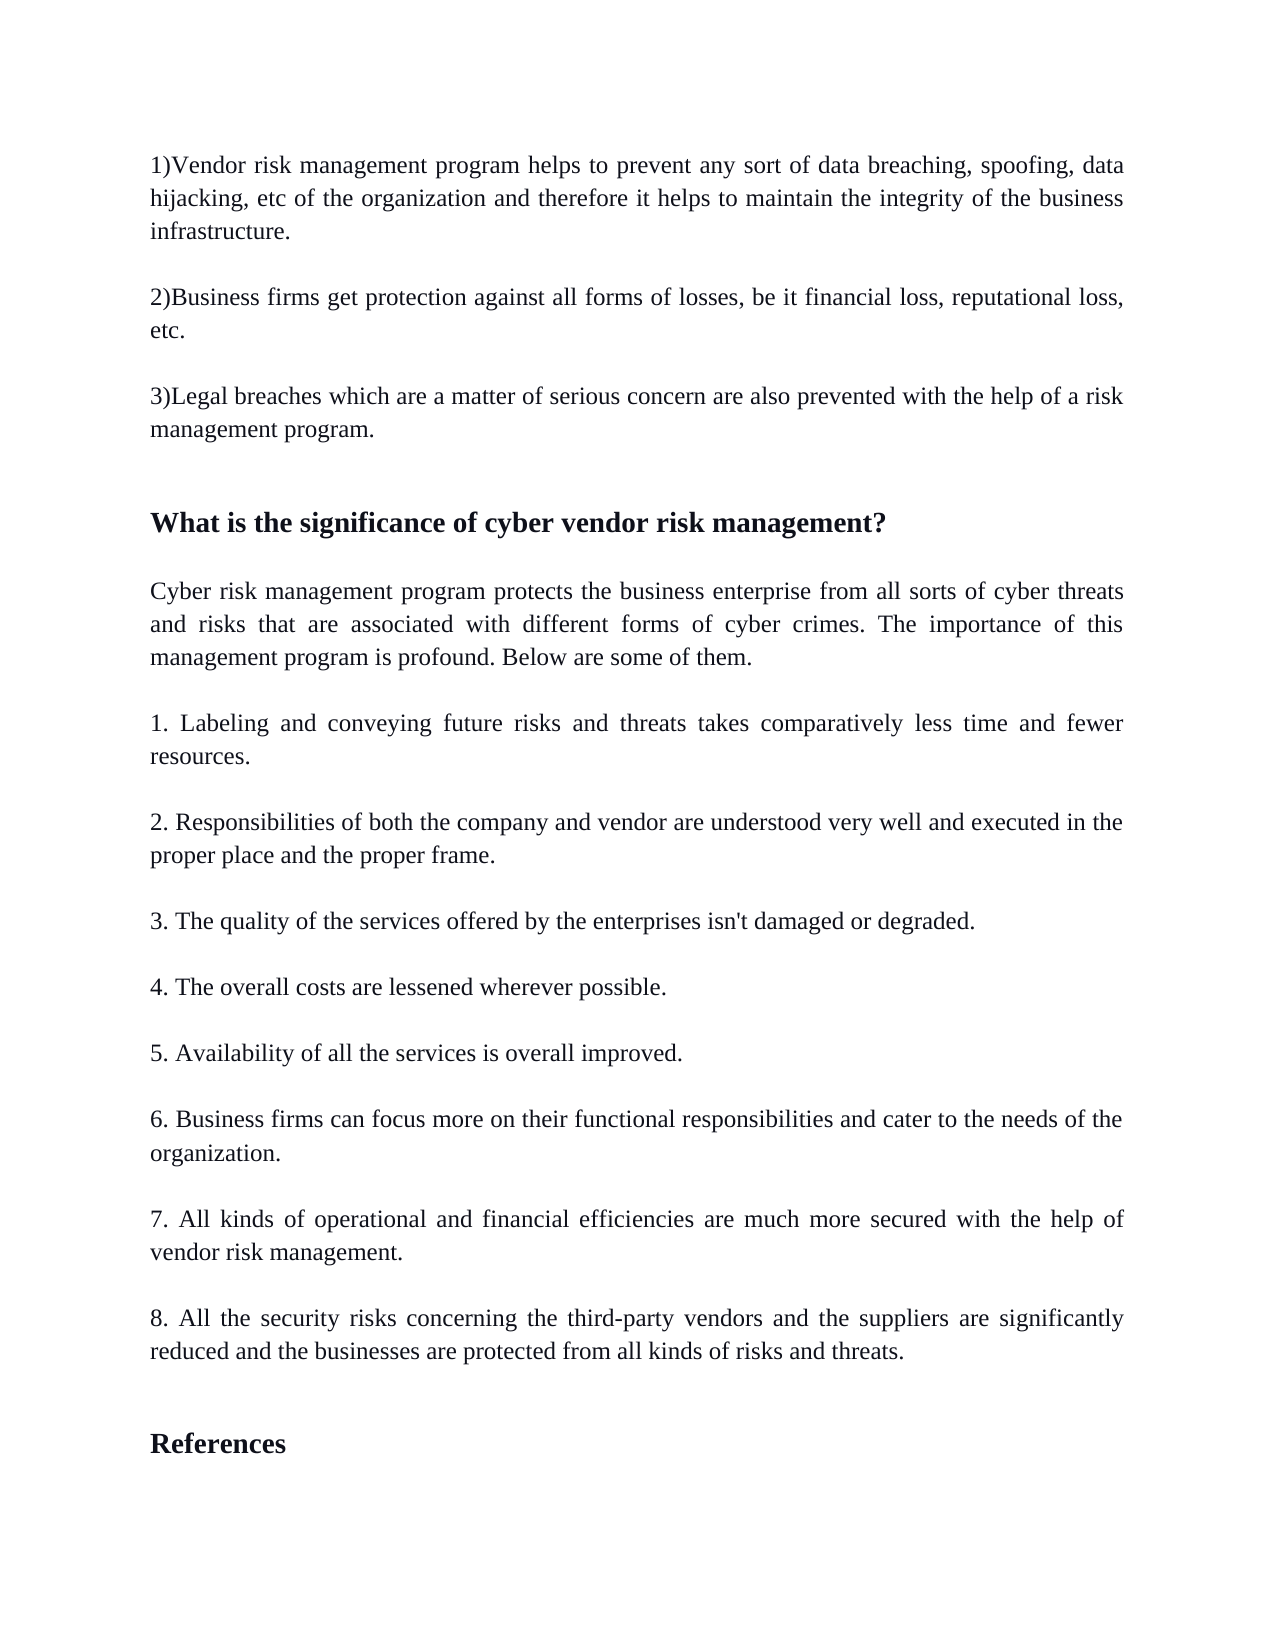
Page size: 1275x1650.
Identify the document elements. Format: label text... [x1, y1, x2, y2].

text 8. All the security risks concerning the third-party vendors and the suppliers are significantly reduced and the businesses are protected from all kinds of risks and threats. [150, 1303, 1125, 1364]
text 3)Legal breaches which are a matter of serious concern are also prevented with the help of a risk management program. [150, 381, 1125, 443]
text 7. All kinds of operational and financial efficiencies are much more secured with the help of vendor risk management. [150, 1204, 1125, 1265]
text 5. Availability of all the services is overall improved. [150, 1038, 1125, 1067]
text 1)Vendor risk management program helps to prevent any sort of data breaching, spoofing, data hijacking, etc of the organization and therefore it helps to maintain the integrity of the business infrastructure. [150, 150, 1125, 245]
text 2. Responsibilities of both the company and vendor are understood very well and executed in the proper place and the proper frame. [150, 807, 1125, 869]
text 2)Business firms get protection against all forms of losses, be it financial loss, reputational loss, etc. [150, 282, 1125, 344]
text 1. Labeling and conveying future risks and threats takes comparatively less time and fewer resources. [150, 708, 1125, 770]
text What is the significance of cyber vendor risk management? [150, 505, 1125, 538]
text References [150, 1426, 1125, 1460]
text 3. The quality of the services offered by the enterprises isn't damaged or degraded. [150, 906, 1125, 935]
text 6. Business firms can focus more on their functional responsibilities and cater to the needs of the organization. [150, 1104, 1125, 1166]
text Cyber risk management program protects the business enterprise from all sorts of cyber threats and risks that are associated with different forms of cyber crimes. The importance of this management program is profound. Below are some of them. [150, 576, 1125, 671]
text 4. The overall costs are lessened wherever possible. [150, 972, 1125, 1001]
